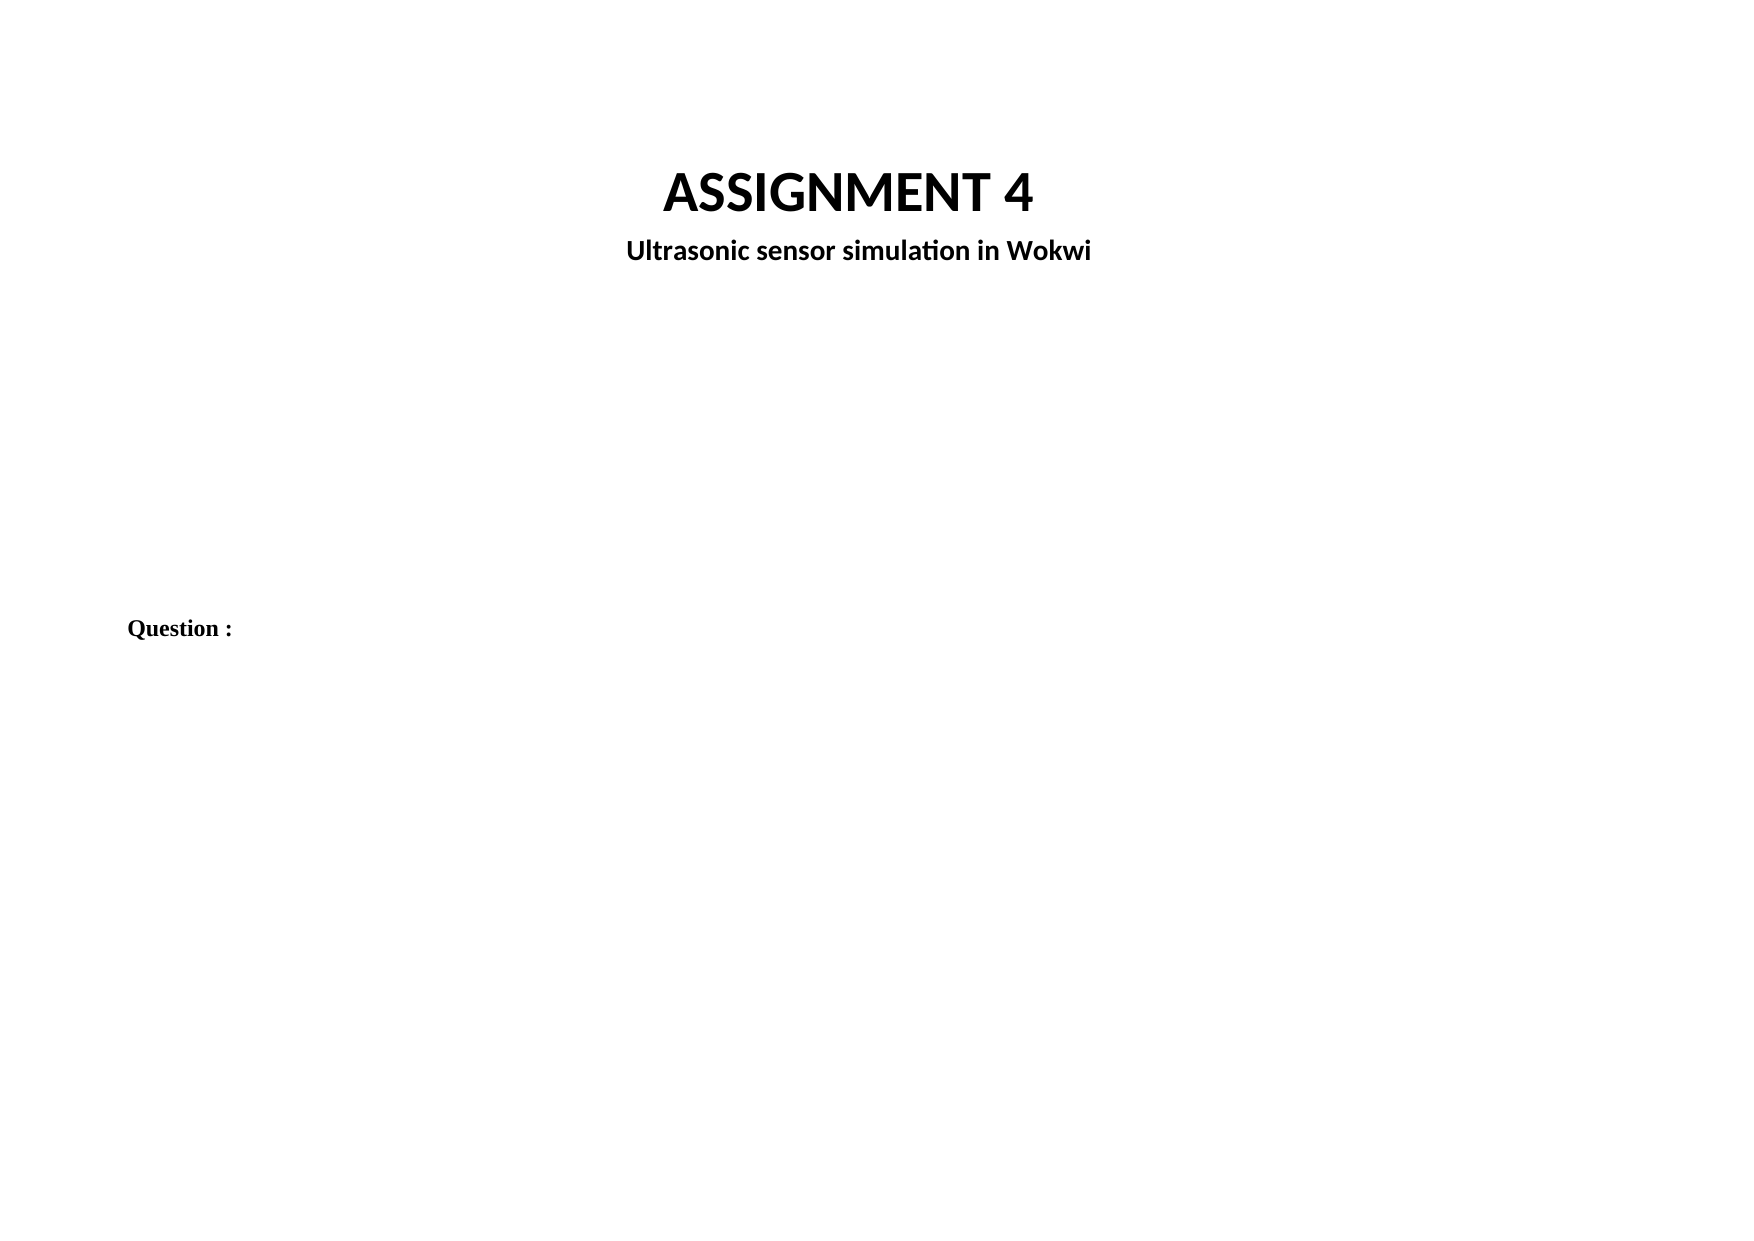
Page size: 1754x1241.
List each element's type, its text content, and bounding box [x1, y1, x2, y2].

title ASSIGNMENT 4 [661, 155, 1036, 226]
text Question : [127, 614, 237, 642]
text Ultrasonic sensor simulation in Wokwi [626, 232, 1502, 268]
